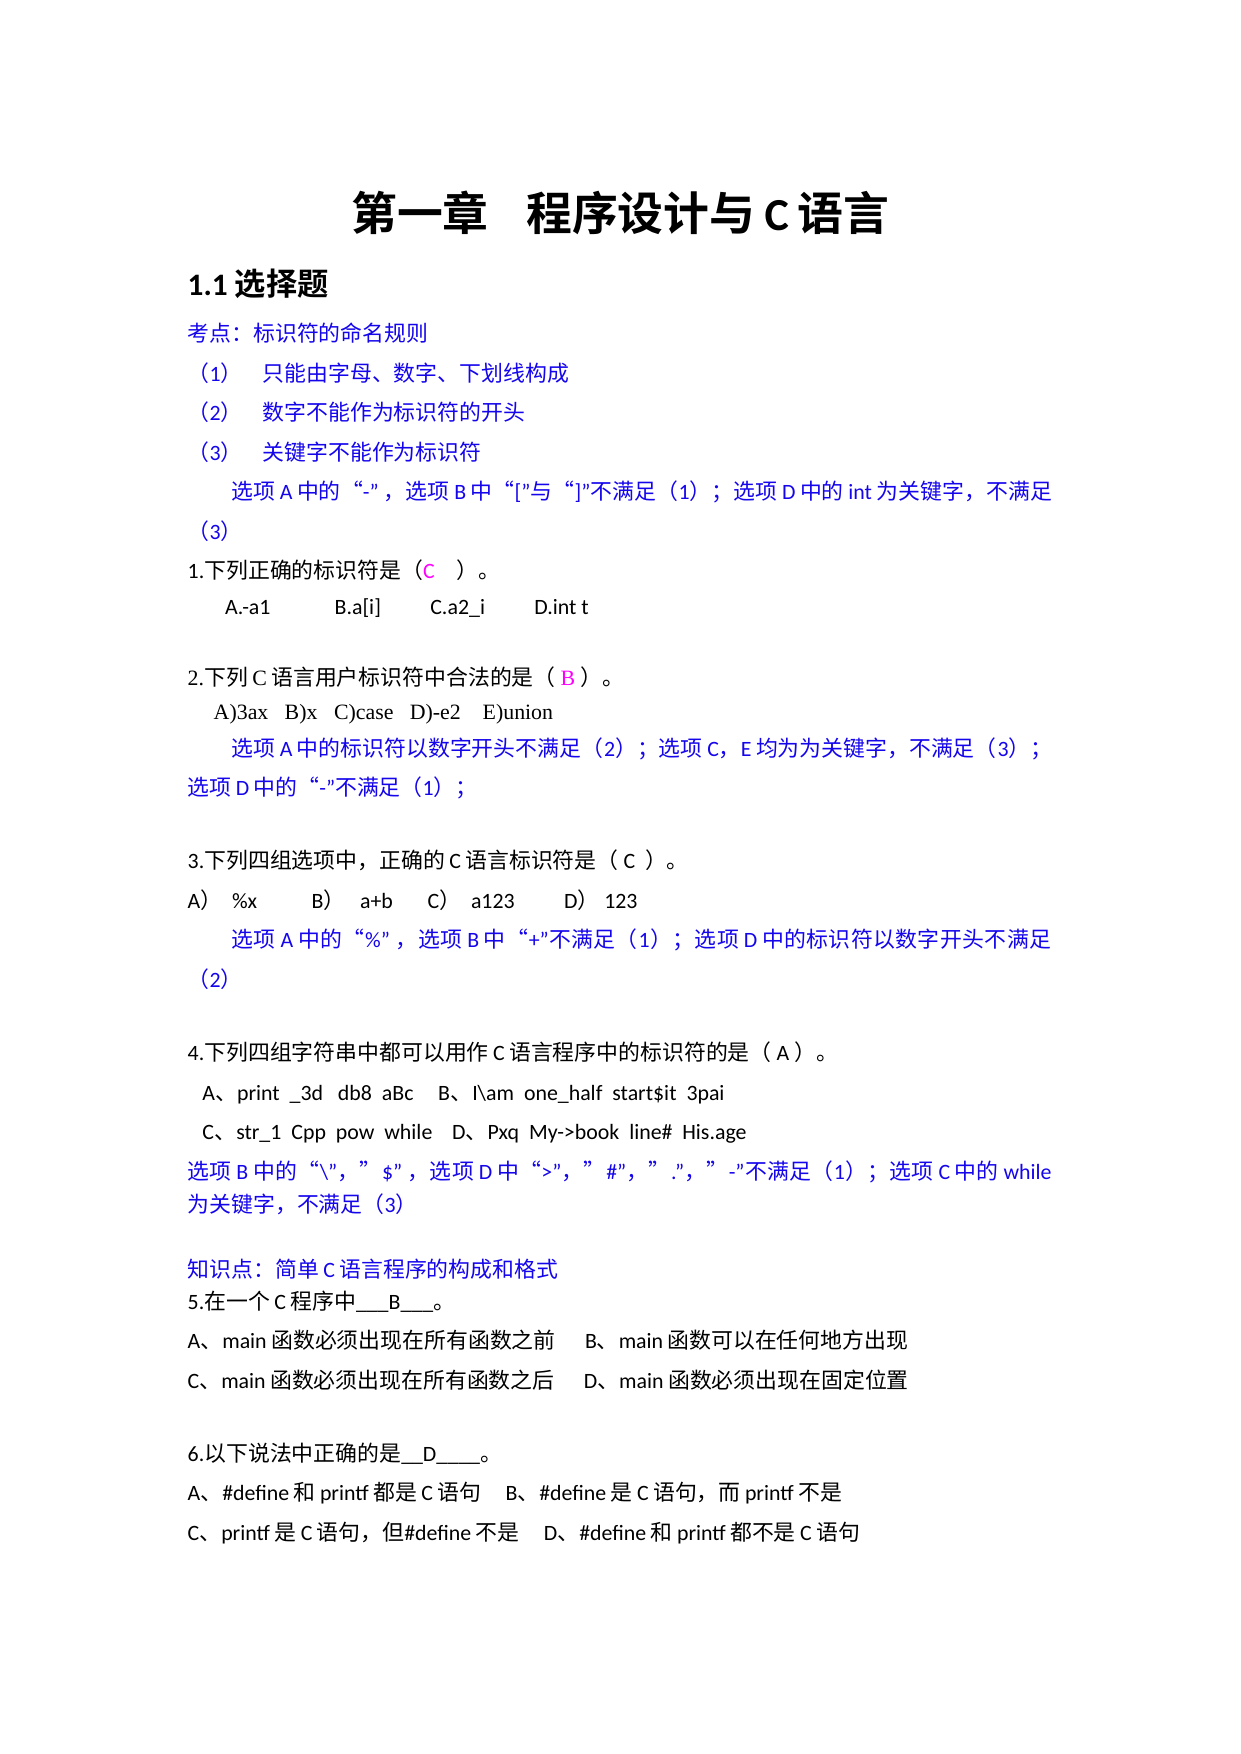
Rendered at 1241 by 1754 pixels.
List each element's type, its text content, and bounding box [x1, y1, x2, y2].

list 只能由字母、数字、下划线构成 [187, 356, 1053, 387]
text C、str_1 Cpp pow while D、Pxq My->book line# His.age [187, 1114, 1053, 1146]
text 6.以下说法中正确的是__D____。 [187, 1436, 1053, 1467]
text 选项A中的“-” ，选项B中“[”与“]”不满足（1）；选项D中的int为关键字，不满足（3） [187, 474, 1053, 546]
text C、main函数必须出现在所有函数之后 D、main函数必须出现在固定位置 [187, 1363, 1053, 1394]
text A.-a1 B.a[i] C.a2_i D.int t [187, 593, 1053, 620]
text C、printf是C语句，但#define不是 D、#define和printf都不是C语句 [187, 1515, 1053, 1547]
text 1.1 选择题 [187, 259, 1053, 305]
text A、main函数必须出现在所有函数之前 B、main函数可以在任何地方出现 [187, 1323, 1053, 1355]
text A、#define和printf都是C语句 B、#define是C语句，而printf不是 [187, 1475, 1053, 1507]
list 数字不能作为标识符的开头 [187, 395, 1053, 427]
text 考点：标识符的命名规则 [187, 316, 1053, 348]
text 选项A中的标识符以数字开头不满足（2）；选项C，E均为为关键字，不满足（3）；选项D中的“-”不满足（1）； [187, 731, 1053, 802]
text 选项B中的“\”，”$” ，选项D中“>”，”#”，”.”，”-”不满足（1）；选项C中的while为关键字，不满足（3） [187, 1154, 1053, 1219]
text 选项A中的“%” ，选项B中“+”不满足（1）；选项D中的标识符以数字开头不满足（2） [187, 922, 1053, 994]
text 5.在一个C程序中___B___。 [187, 1284, 1053, 1315]
text A） %x B） a+b C） a123 D） 123 [187, 883, 1053, 914]
text 3.下列四组选项中，正确的C语言标识符是（ C ）。 [187, 843, 1053, 875]
text 2.下列C语言用户标识符中合法的是（ B ）。 [187, 660, 1053, 691]
list 程序设计与C语言 [187, 162, 1053, 259]
text 4.下列四组字符串中都可以用作C语言程序中的标识符的是（ A ）。 [187, 1035, 1053, 1067]
text A、print _3d db8 aBc B、I\am one_half start$it 3pai [187, 1074, 1053, 1106]
text 知识点：简单C语言程序的构成和格式 [187, 1251, 1053, 1284]
list 关键字不能作为标识符 [187, 435, 1053, 466]
text 1.下列正确的标识符是（C ）。 [187, 553, 1053, 585]
text A)3ax B)x C)case D)-e2 E)union [187, 699, 1053, 724]
